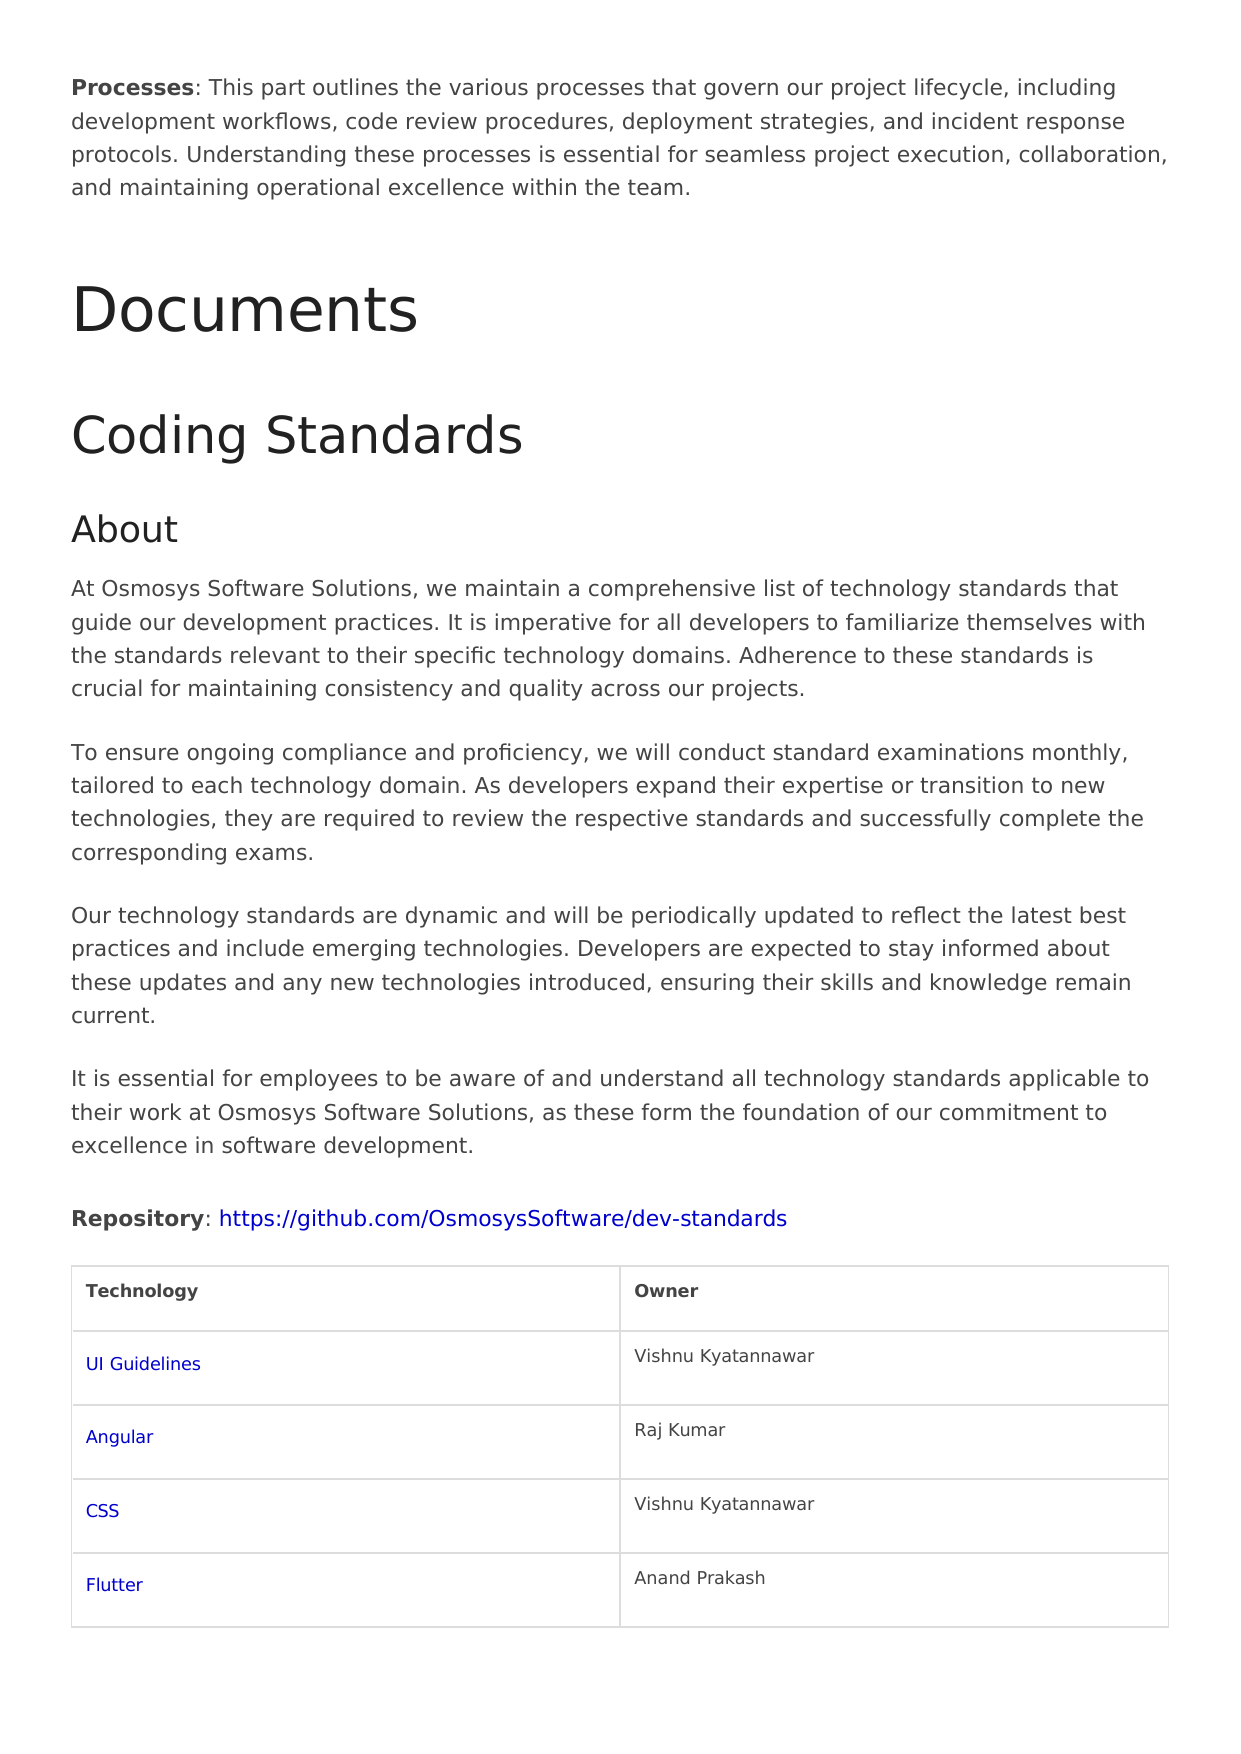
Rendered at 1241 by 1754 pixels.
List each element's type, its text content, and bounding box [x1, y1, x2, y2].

subtitle Documents [71, 275, 1182, 346]
text At Osmosys Software Solutions, we maintain a comprehensive list of technology standards that guide our development practices. It is imperative for all developers to familiarize themselves with the standards relevant to their specific technology domains. Adherence to these standards is crucial for maintaining consistency and quality across our projects. [71, 576, 1156, 702]
text Repository: https://github.com/OsmosysSoftware/dev-standards [71, 1206, 1182, 1231]
table_cell Vishnu Kyatannawar [621, 1480, 1168, 1552]
table_cell Anand Prakash [621, 1554, 1168, 1626]
table_header Owner [621, 1267, 1168, 1330]
table_cell Flutter [72, 1553, 619, 1626]
table_cell Raj Kumar [621, 1406, 1168, 1478]
text It is essential for employees to be aware of and understand all technology standards applicable to their work at Osmosys Software Solutions, as these form the foundation of our commitment to excellence in software development. [71, 1067, 1182, 1159]
text To ensure ongoing compliance and proficiency, we will conduct standard examinations monthly, tailored to each technology domain. As developers expand their expertise or transition to new technologies, they are required to review the respective standards and successfully complete the corresponding exams. [71, 740, 1182, 865]
table_cell Angular [72, 1405, 619, 1478]
table_header Technology [72, 1267, 619, 1330]
subtitle Coding Standards [71, 406, 1182, 466]
subtitle About [71, 509, 1182, 551]
text Our technology standards are dynamic and will be periodically updated to reflect the latest best practices and include emerging technologies. Developers are expected to stay informed about these updates and any new technologies introduced, ensuring their skills and knowledge remain current. [71, 903, 1156, 1029]
table_cell UI Guidelines [72, 1331, 619, 1404]
text Processes: This part outlines the various processes that govern our project lifecycle, including development workflows, code review procedures, deployment strategies, and incident response protocols. Understanding these processes is essential for seamless project execution, collaboration, and maintaining operational excellence within the team. [71, 76, 1182, 201]
table_cell Vishnu Kyatannawar [621, 1332, 1168, 1404]
table_cell CSS [72, 1479, 619, 1552]
